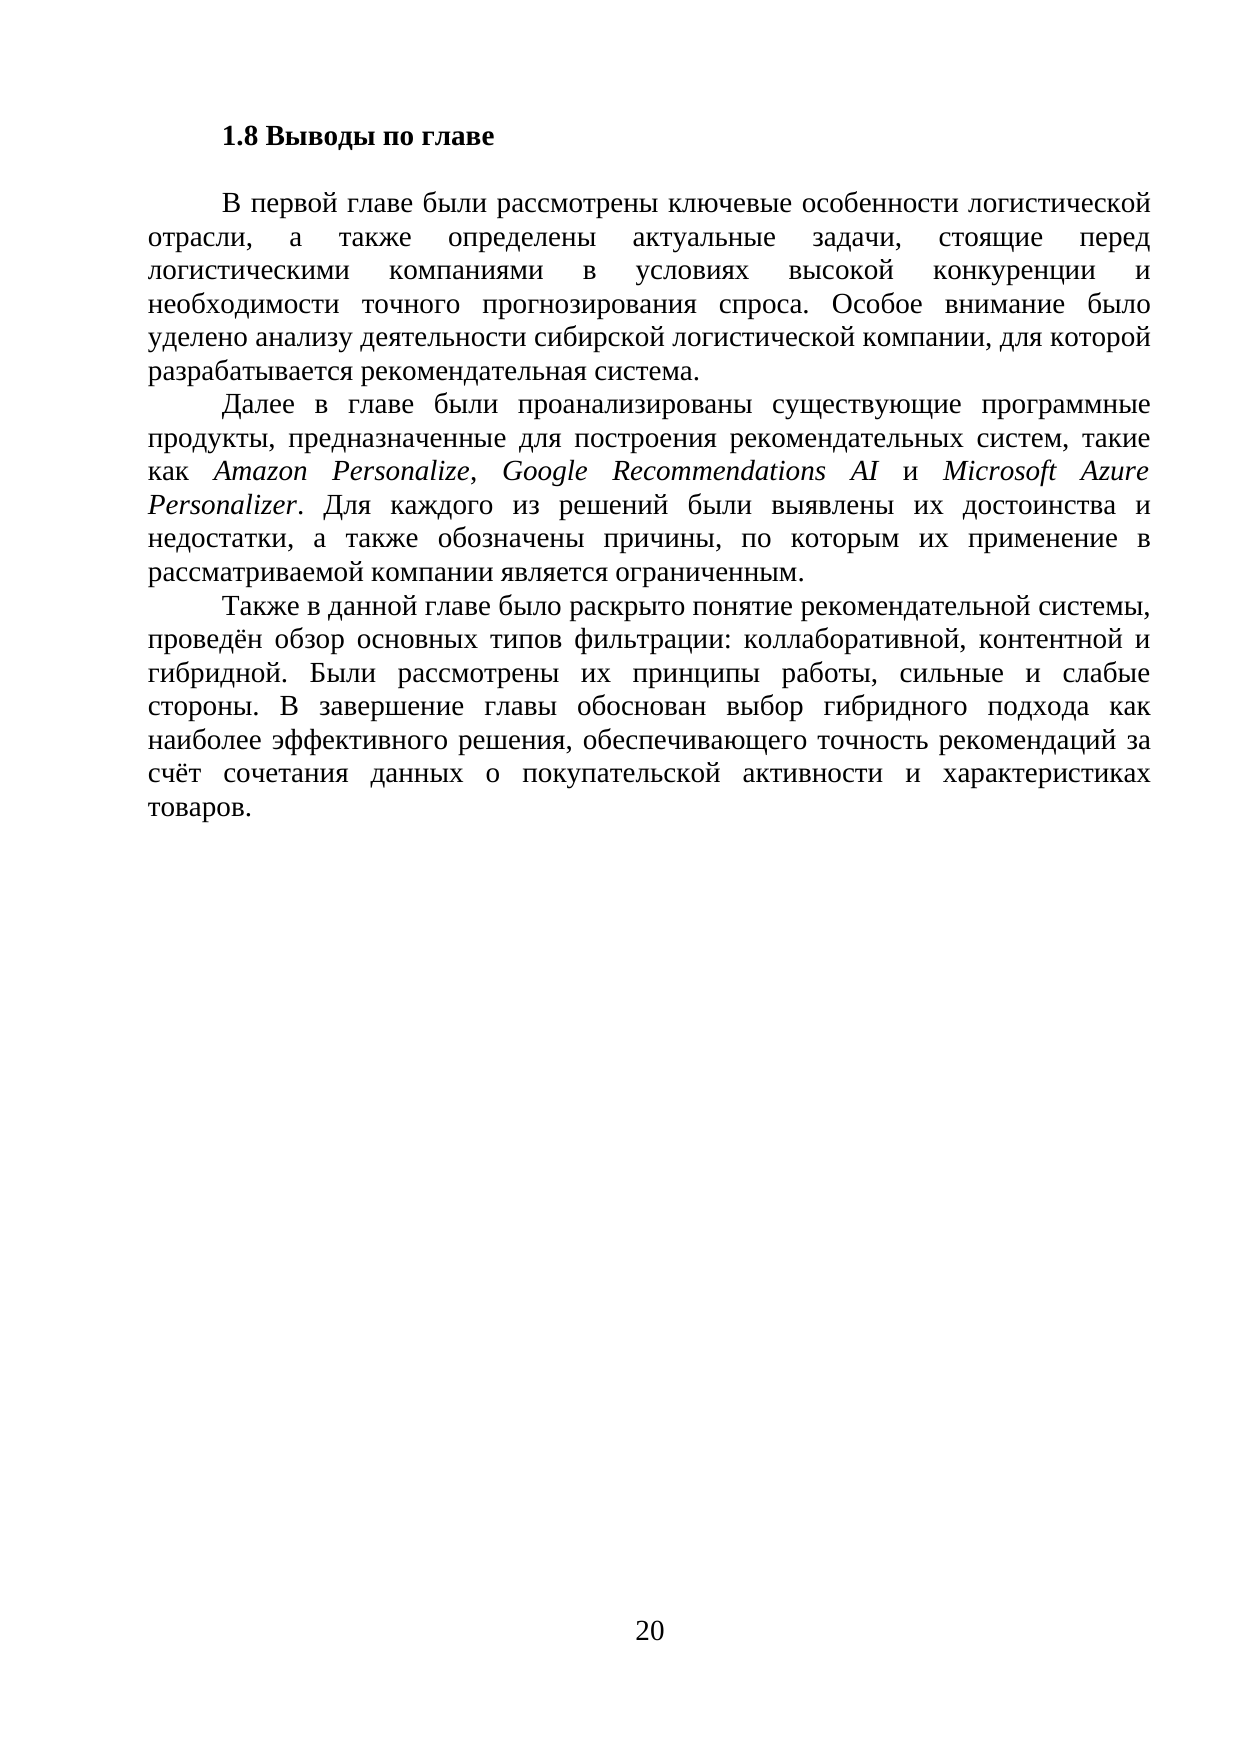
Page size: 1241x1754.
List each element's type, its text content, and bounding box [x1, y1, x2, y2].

text 1.8 Выводы по главе [148, 118, 1152, 152]
text В первой главе были рассмотрены ключевые особенности логистической отрасли, а также определены актуальные задачи, стоящие перед логистическими компаниями в условиях высокой конкуренции и необходимости точного прогнозирования спроса. Особое внимание было уделено анализу деятельности сибирской логистической компании, для которой разрабатывается рекомендательная система. [148, 185, 1152, 386]
text Далее в главе были проанализированы существующие программные продукты, предназначенные для построения рекомендательных систем, такие как Amazon Personalize, Google Recommendations AI и Microsoft Azure Personalizer. Для каждого из решений были выявлены их достоинства и недостатки, а также обозначены причины, по которым их применение в рассматриваемой компании является ограниченным. [148, 386, 1152, 588]
text Также в данной главе было раскрыто понятие рекомендательной системы, проведён обзор основных типов фильтрации: коллаборативной, контентной и гибридной. Были рассмотрены их принципы работы, сильные и слабые стороны. В завершение главы обоснован выбор гибридного подхода как наиболее эффективного решения, обеспечивающего точность рекомендаций за счёт сочетания данных о покупательской активности и характеристиках товаров. [148, 588, 1152, 822]
